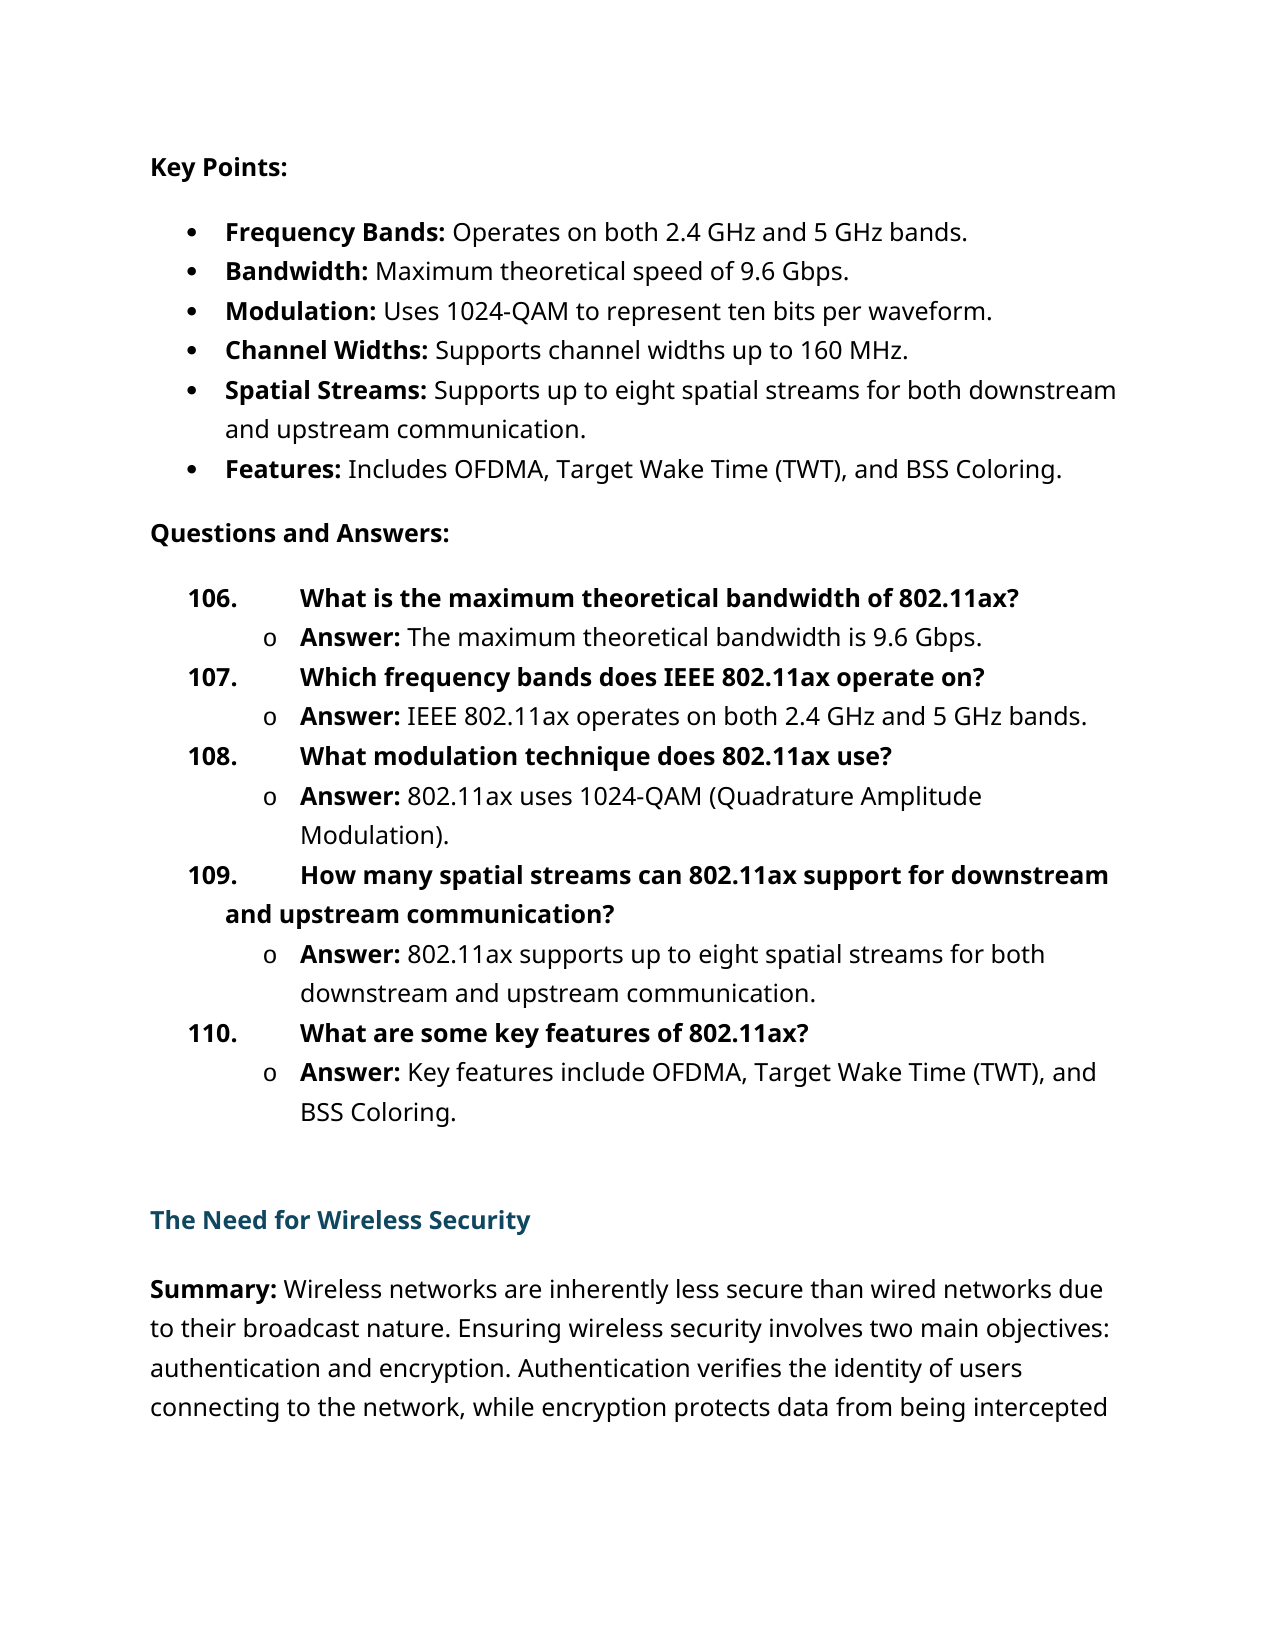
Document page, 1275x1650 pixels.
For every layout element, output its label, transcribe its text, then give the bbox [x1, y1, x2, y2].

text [150, 1272, 1125, 1424]
list Bandwidth: Maximum theoretical speed of 9.6 Gbps. [187, 254, 1125, 288]
text Questions and Answers: [150, 516, 1125, 550]
list What modulation technique does 802.11ax use? [187, 739, 1125, 773]
list Answer: Key features include OFDMA, Target Wake Time (TWT), and BSS Coloring. [262, 1055, 1125, 1129]
list Answer: 802.11ax uses 1024-QAM (Quadrature Amplitude Modulation). [262, 778, 1125, 852]
list What is the maximum theoretical bandwidth of 802.11ax? [187, 580, 1125, 614]
list Which frequency bands does IEEE 802.11ax operate on? [187, 659, 1125, 693]
list Modulation: Uses 1024-QAM to represent ten bits per waveform. [187, 293, 1125, 327]
text Key Points: [150, 150, 1125, 184]
list Frequency Bands: Operates on both 2.4 GHz and 5 GHz bands. [187, 214, 1125, 248]
list What are some key features of 802.11ax? [187, 1015, 1125, 1049]
subtitle The Need for Wireless Security [150, 1203, 1125, 1237]
list How many spatial streams can 802.11ax support for downstream and upstream communication? [187, 857, 1125, 931]
list Answer: 802.11ax supports up to eight spatial streams for both downstream and upstream communication. [262, 936, 1125, 1010]
list Answer: IEEE 802.11ax operates on both 2.4 GHz and 5 GHz bands. [262, 699, 1125, 733]
list Channel Widths: Supports channel widths up to 160 MHz. [187, 333, 1125, 367]
list Spatial Streams: Supports up to eight spatial streams for both downstream and upstream communication. [187, 372, 1125, 446]
list Features: Includes OFDMA, Target Wake Time (TWT), and BSS Coloring. [187, 451, 1125, 485]
list Answer: The maximum theoretical bandwidth is 9.6 Gbps. [262, 620, 1125, 654]
